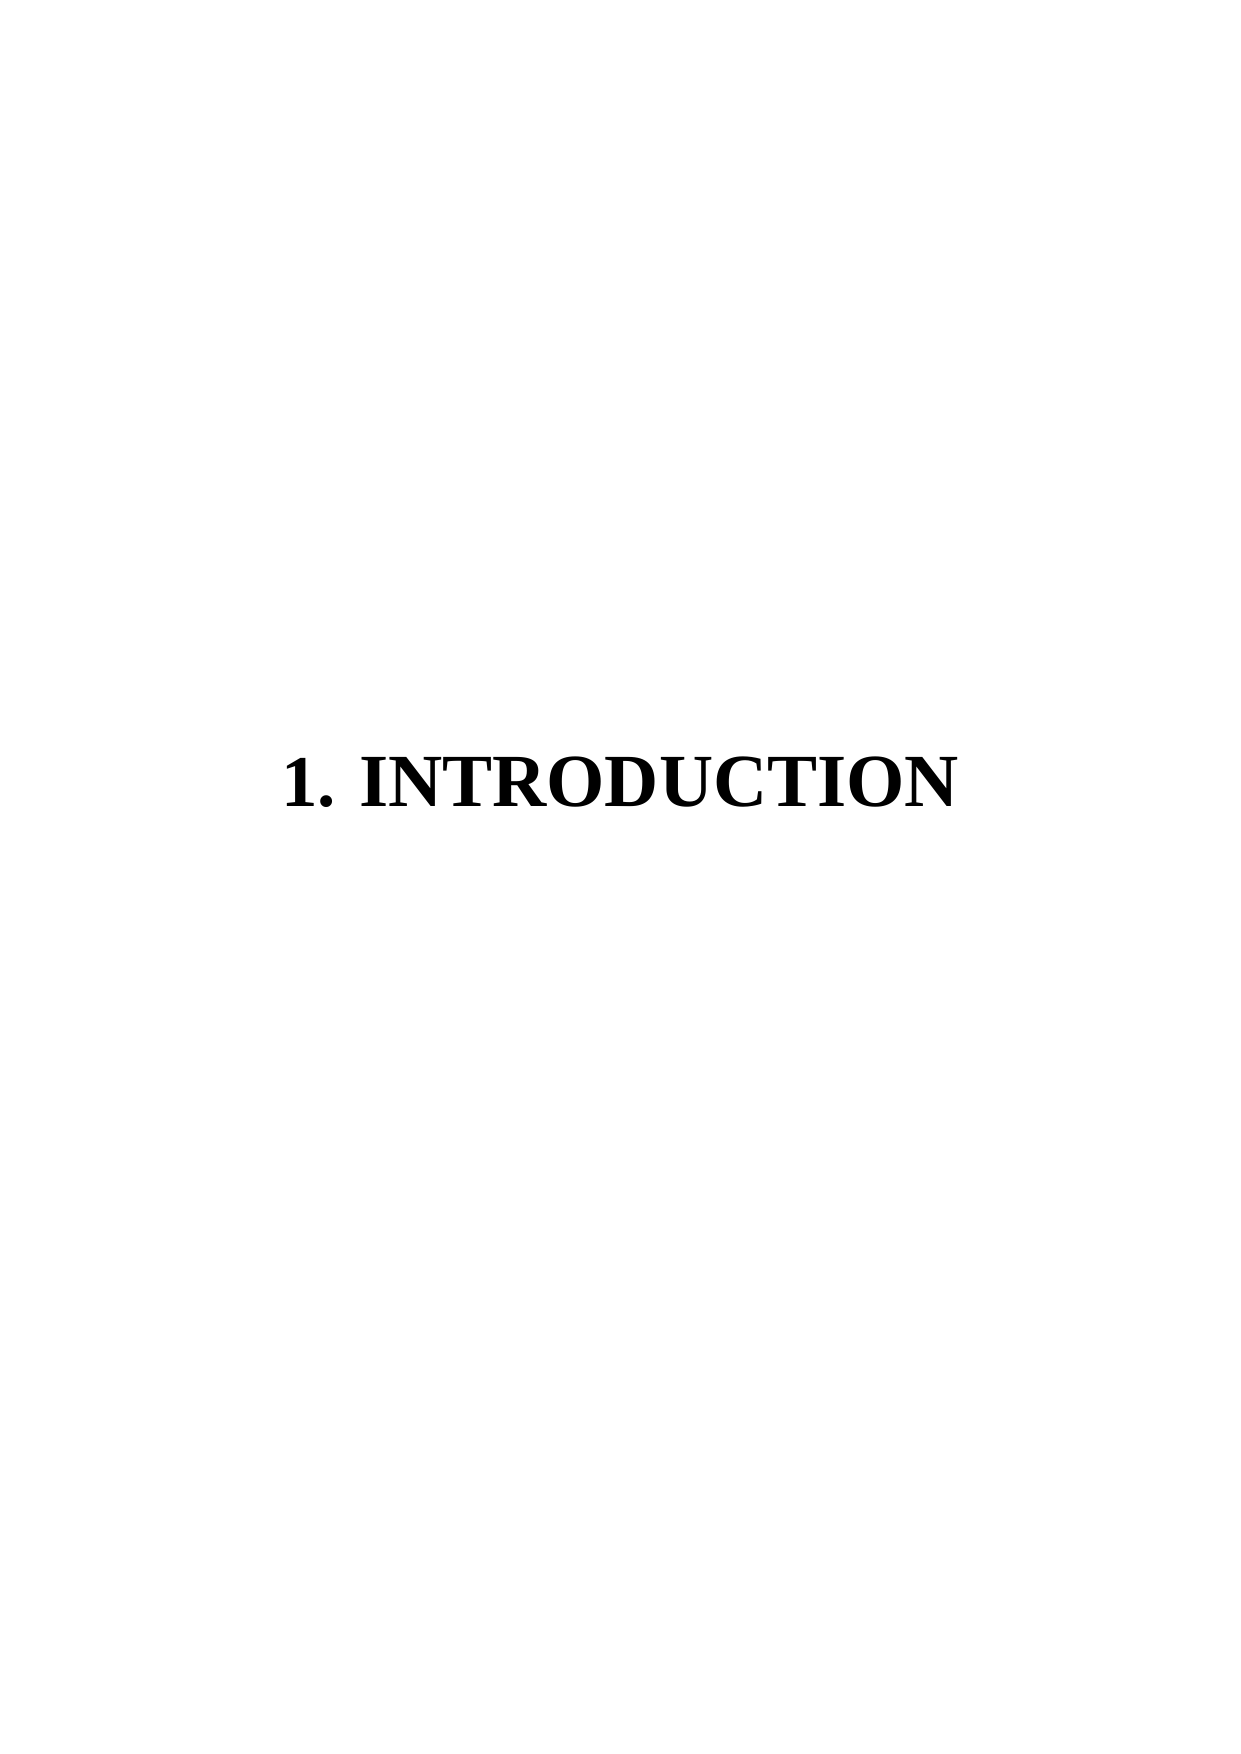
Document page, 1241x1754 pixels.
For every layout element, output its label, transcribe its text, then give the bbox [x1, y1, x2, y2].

list INTRODUCTION [150, 736, 1090, 823]
